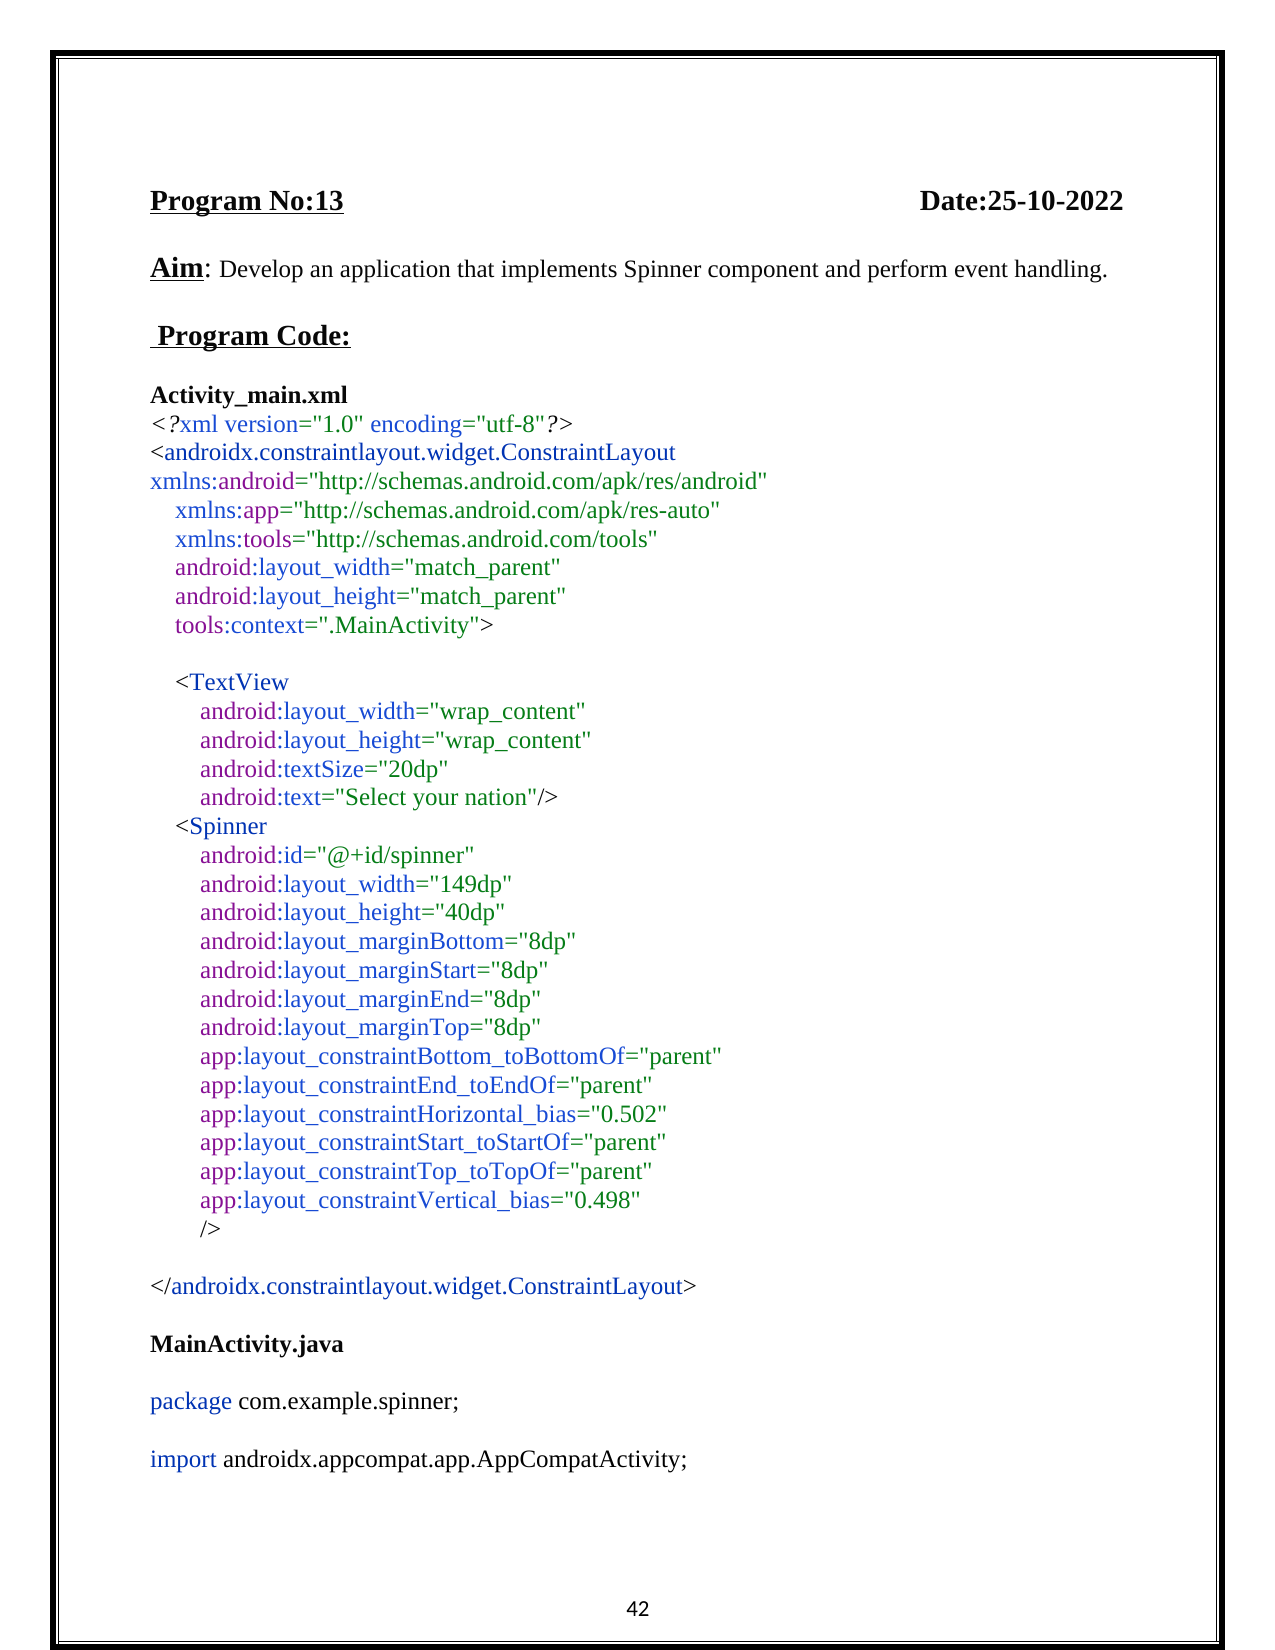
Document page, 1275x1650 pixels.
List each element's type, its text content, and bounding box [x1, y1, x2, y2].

text Program No:13 Date:25-10-2022 [150, 183, 1125, 217]
text Activity_main.xml [150, 380, 1125, 409]
text Aim: Develop an application that implements Spinner component and perform event handling. [150, 251, 1125, 284]
text MainActivity.java [150, 1329, 1125, 1357]
text Program Code: [150, 318, 1125, 351]
text <?xml version="1.0" encoding="utf-8"?> <androidx.constraintlayout.widget.ConstraintLayout xmlns:android="http://schemas.android.com/apk/res/android" xmlns:app="http://schemas.android.com/apk/res-auto" xmlns:tools="http://schemas.android.com/tools" android:layout_width="match_parent" android:layout_height="match_parent" tools:context=".MainActivity"> <TextView android:layout_width="wrap_content" android:layout_height="wrap_content" android:textSize="20dp" android:text="Select your nation"/> <Spinner android:id="@+id/spinner" android:layout_width="149dp" android:layout_height="40dp" android:layout_marginBottom="8dp" android:layout_marginStart="8dp" android:layout_marginEnd="8dp" android:layout_marginTop="8dp" app:layout_constraintBottom_toBottomOf="parent" app:layout_constraintEnd_toEndOf="parent" app:layout_constraintHorizontal_bias="0.502" app:layout_constraintStart_toStartOf="parent" app:layout_constraintTop_toTopOf="parent" app:layout_constraintVertical_bias="0.498" /> </androidx.constraintlayout.widget.ConstraintLayout> [150, 409, 1125, 1300]
